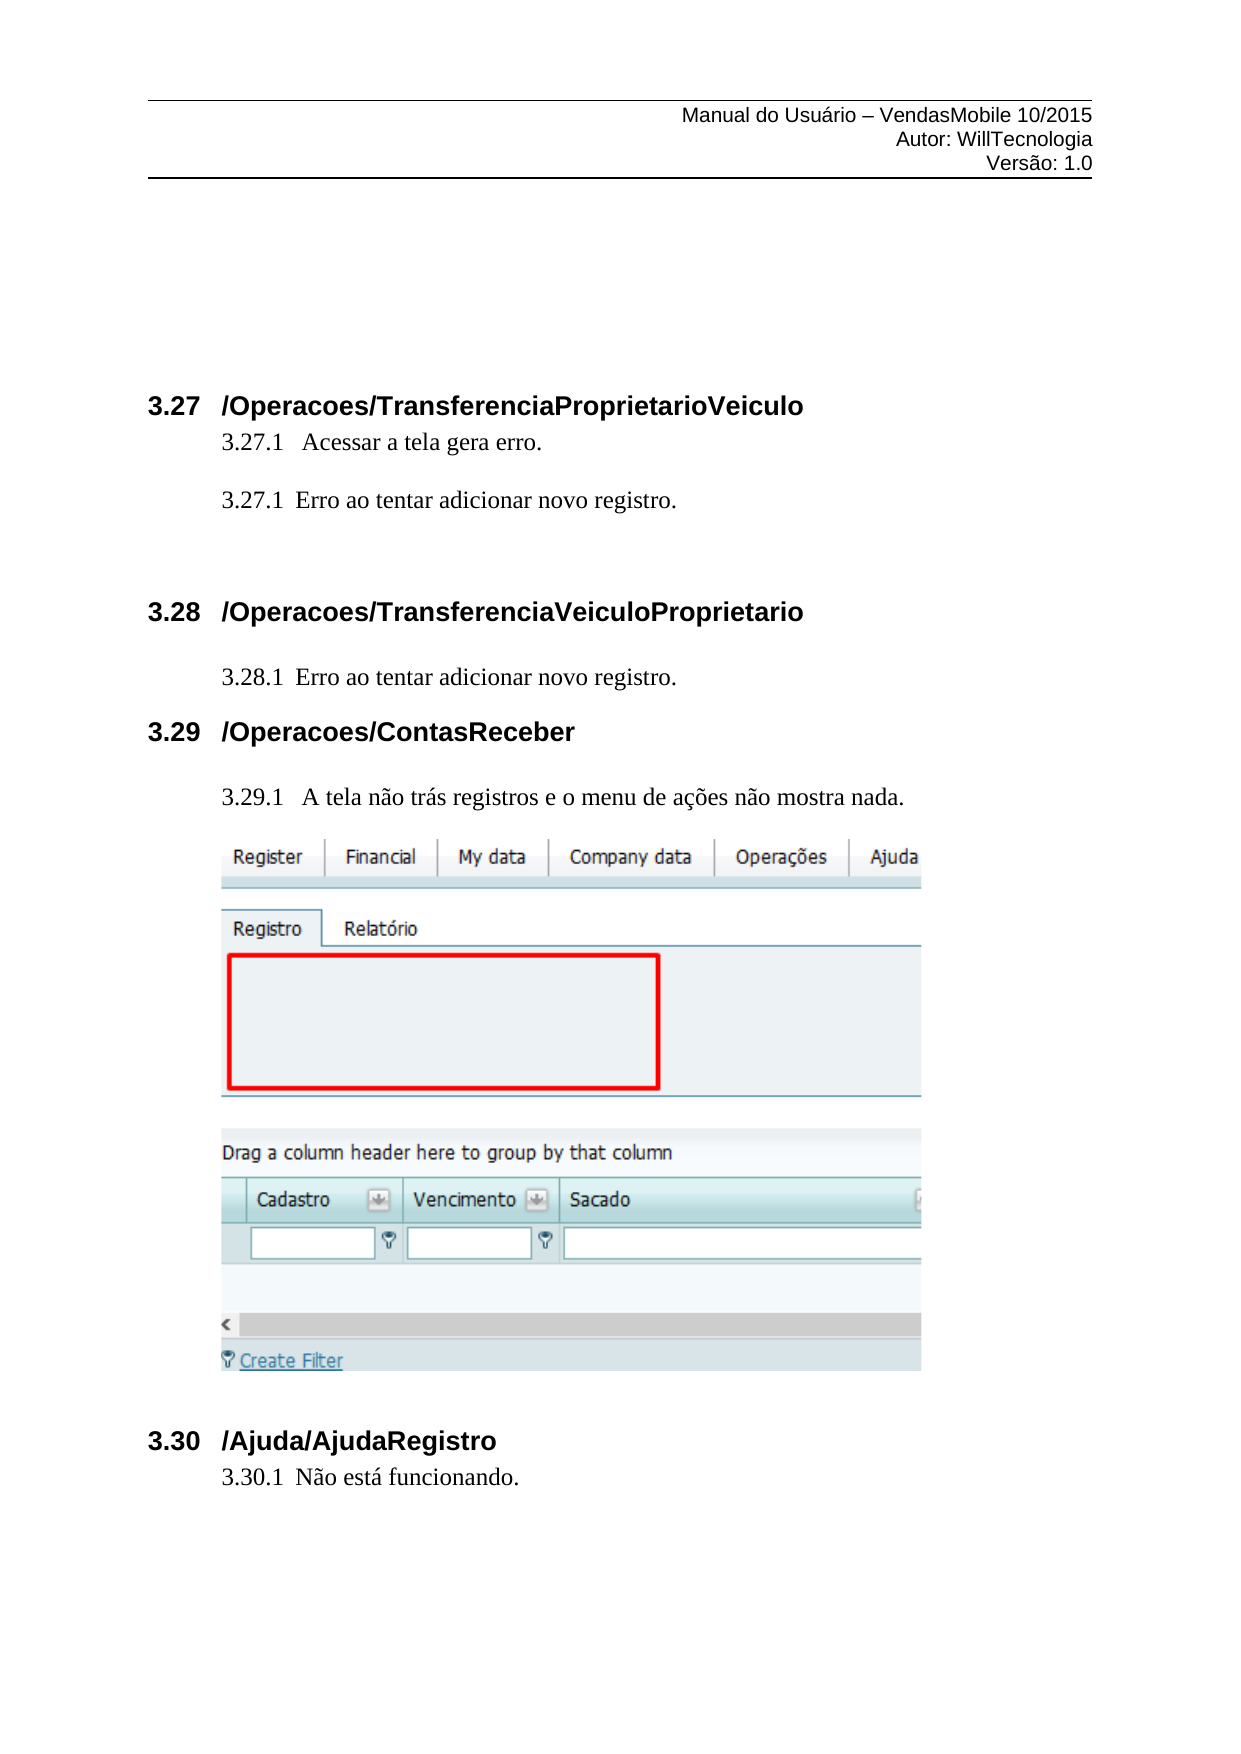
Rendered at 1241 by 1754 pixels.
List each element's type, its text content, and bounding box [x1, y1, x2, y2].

subtitle /Operacoes/ContasReceber [148, 716, 1092, 747]
subtitle /Operacoes/TransferenciaProprietarioVeiculo [148, 390, 1092, 421]
text 3.27.1 Acessar a tela gera erro. [148, 427, 1092, 456]
text 3.28.1 Erro ao tentar adicionar novo registro. [221, 662, 1092, 691]
text 3.30.1 Não está funcionando. [221, 1462, 1092, 1491]
subtitle /Ajuda/AjudaRegistro [148, 1425, 1092, 1456]
subtitle /Operacoes/TransferenciaVeiculoProprietario [148, 596, 1092, 627]
picture [221, 839, 922, 1371]
text 3.29.1 A tela não trás registros e o menu de ações não mostra nada. [148, 782, 1092, 811]
text 3.27.1 Erro ao tentar adicionar novo registro. [221, 485, 1092, 513]
